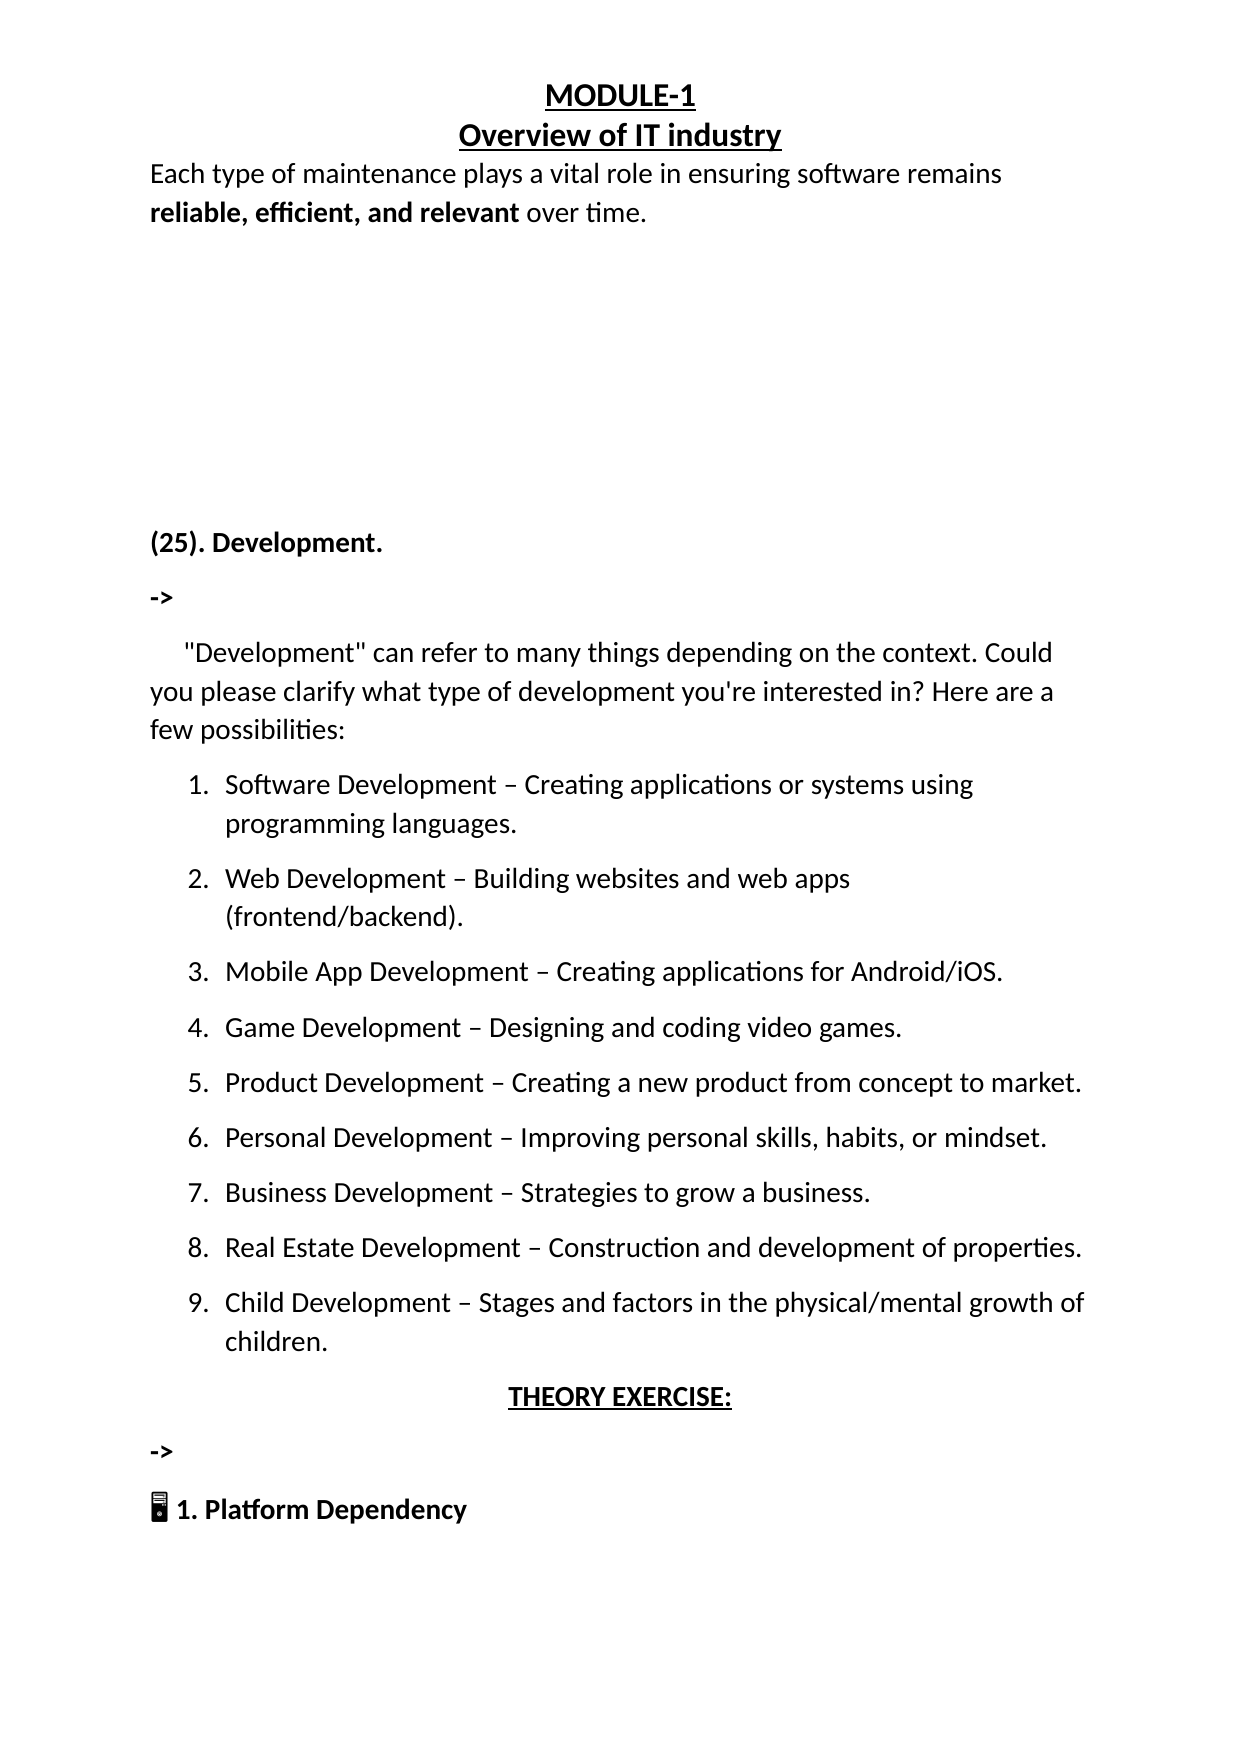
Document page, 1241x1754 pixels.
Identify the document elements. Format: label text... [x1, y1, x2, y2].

list Real Estate Development – Construction and development of properties. [187, 1229, 1090, 1265]
text -> [150, 1433, 1090, 1468]
text -> [150, 579, 1090, 615]
list Mobile App Development – Creating applications for Android/iOS. [187, 953, 1090, 989]
list Business Development – Strategies to grow a business. [187, 1174, 1090, 1209]
text 🖥️ 1. Platform Dependency [150, 1488, 1090, 1528]
text Each type of maintenance plays a vital role in ensuring software remains reliable, efficient, and relevant over time. [150, 155, 1090, 229]
list Child Development – Stages and factors in the physical/mental growth of children. [187, 1284, 1090, 1358]
text (25). Development. [150, 524, 1090, 560]
text "Development" can refer to many things depending on the context. Could you please clarify what type of development you're interested in? Here are a few possibilities: [150, 634, 1090, 747]
list Software Development – Creating applications or systems using programming languages. [187, 766, 1090, 841]
list Personal Development – Improving personal skills, habits, or mindset. [187, 1119, 1090, 1154]
list Product Development – Creating a new product from concept to market. [187, 1064, 1090, 1099]
text THEORY EXERCISE: [150, 1378, 1090, 1413]
list Web Development – Building websites and web apps (frontend/backend). [187, 860, 1090, 934]
list Game Development – Designing and coding video games. [187, 1009, 1090, 1044]
